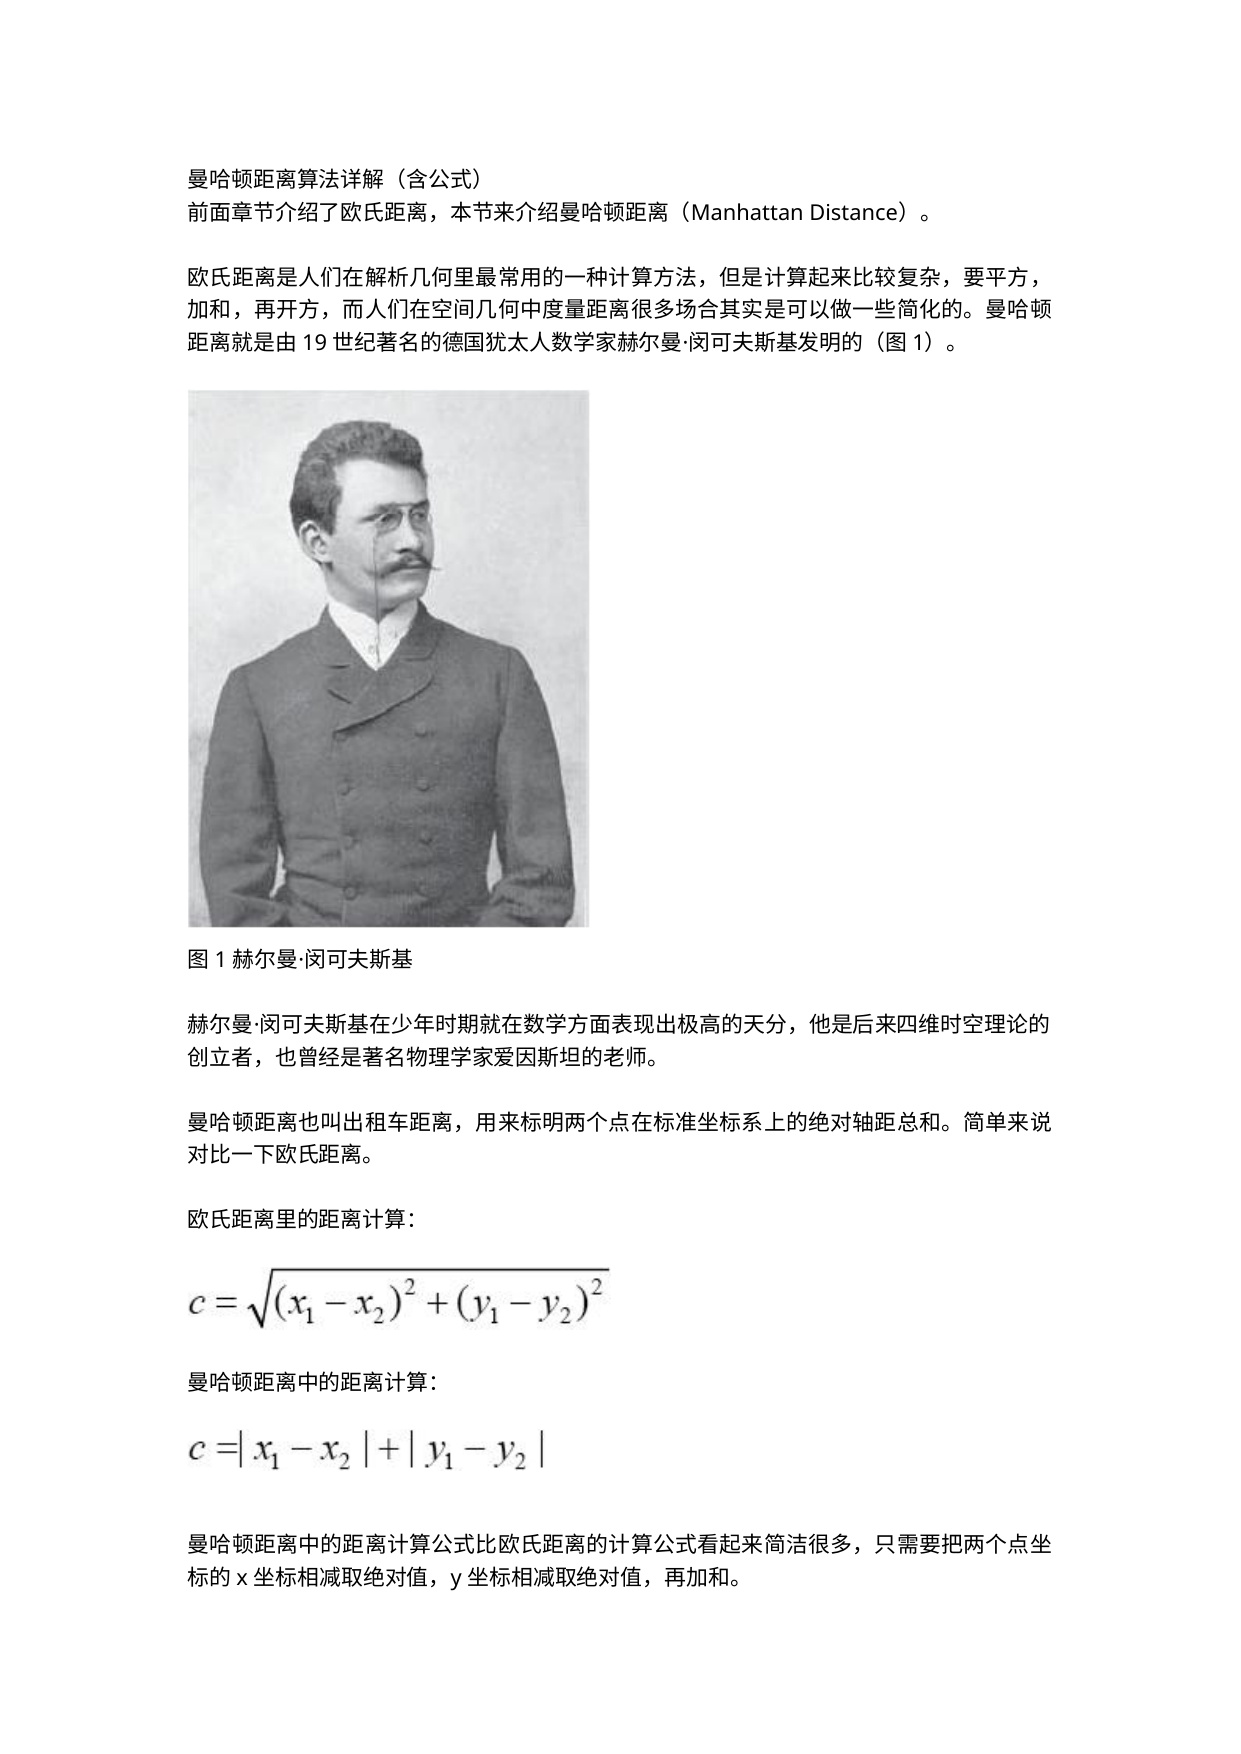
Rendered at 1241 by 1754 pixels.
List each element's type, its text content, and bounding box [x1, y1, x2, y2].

text 曼哈顿距离中的距离计算： [187, 1332, 1053, 1397]
picture [187, 1429, 546, 1471]
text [187, 1494, 1053, 1592]
text 赫尔曼·闵可夫斯基在少年时期就在数学方面表现出极高的天分，他是后来四维时空理论的创立者，也曾经是著名物理学家爱因斯坦的老师。 曼哈顿距离也叫出租车距离，用来标明两个点在标准坐标系上的绝对轴距总和。简单来说，对比一下欧氏距离。 欧氏距离里的距离计算： [187, 974, 1053, 1234]
picture [187, 389, 591, 929]
text 前面章节介绍了欧氏距离，本节来介绍曼哈顿距离（Manhattan Distance）。 欧氏距离是人们在解析几何里最常用的一种计算方法，但是计算起来比较复杂，要平方，加和，再开方，而人们在空间几何中度量距离很多场合其实是可以做一些简化的。曼哈顿距离就是由 19 世纪著名的德国犹太人数学家赫尔曼·闵可夫斯基发明的（图 1）。 [187, 194, 1053, 357]
text 曼哈顿距离算法详解（含公式） [187, 162, 1053, 194]
picture [187, 1267, 611, 1330]
